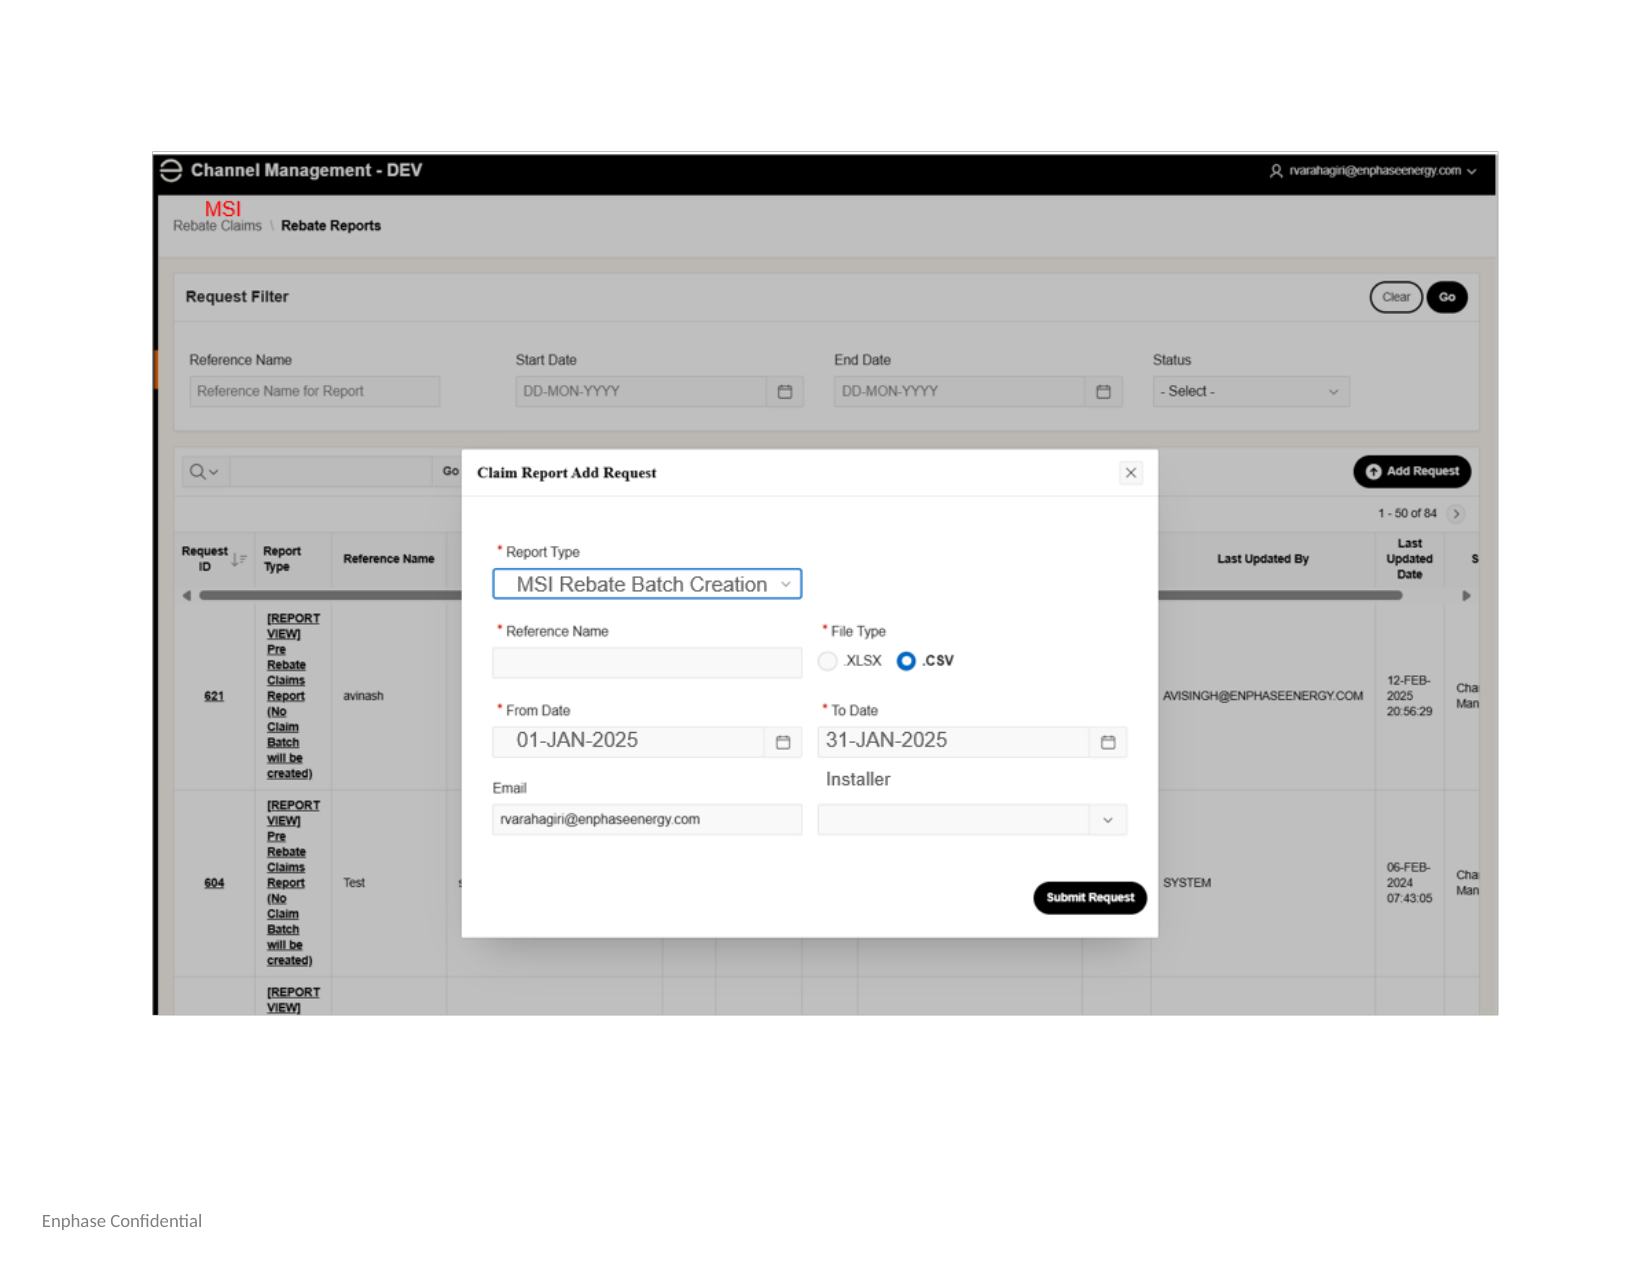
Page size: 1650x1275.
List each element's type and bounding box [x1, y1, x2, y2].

picture [150, 150, 1500, 1018]
